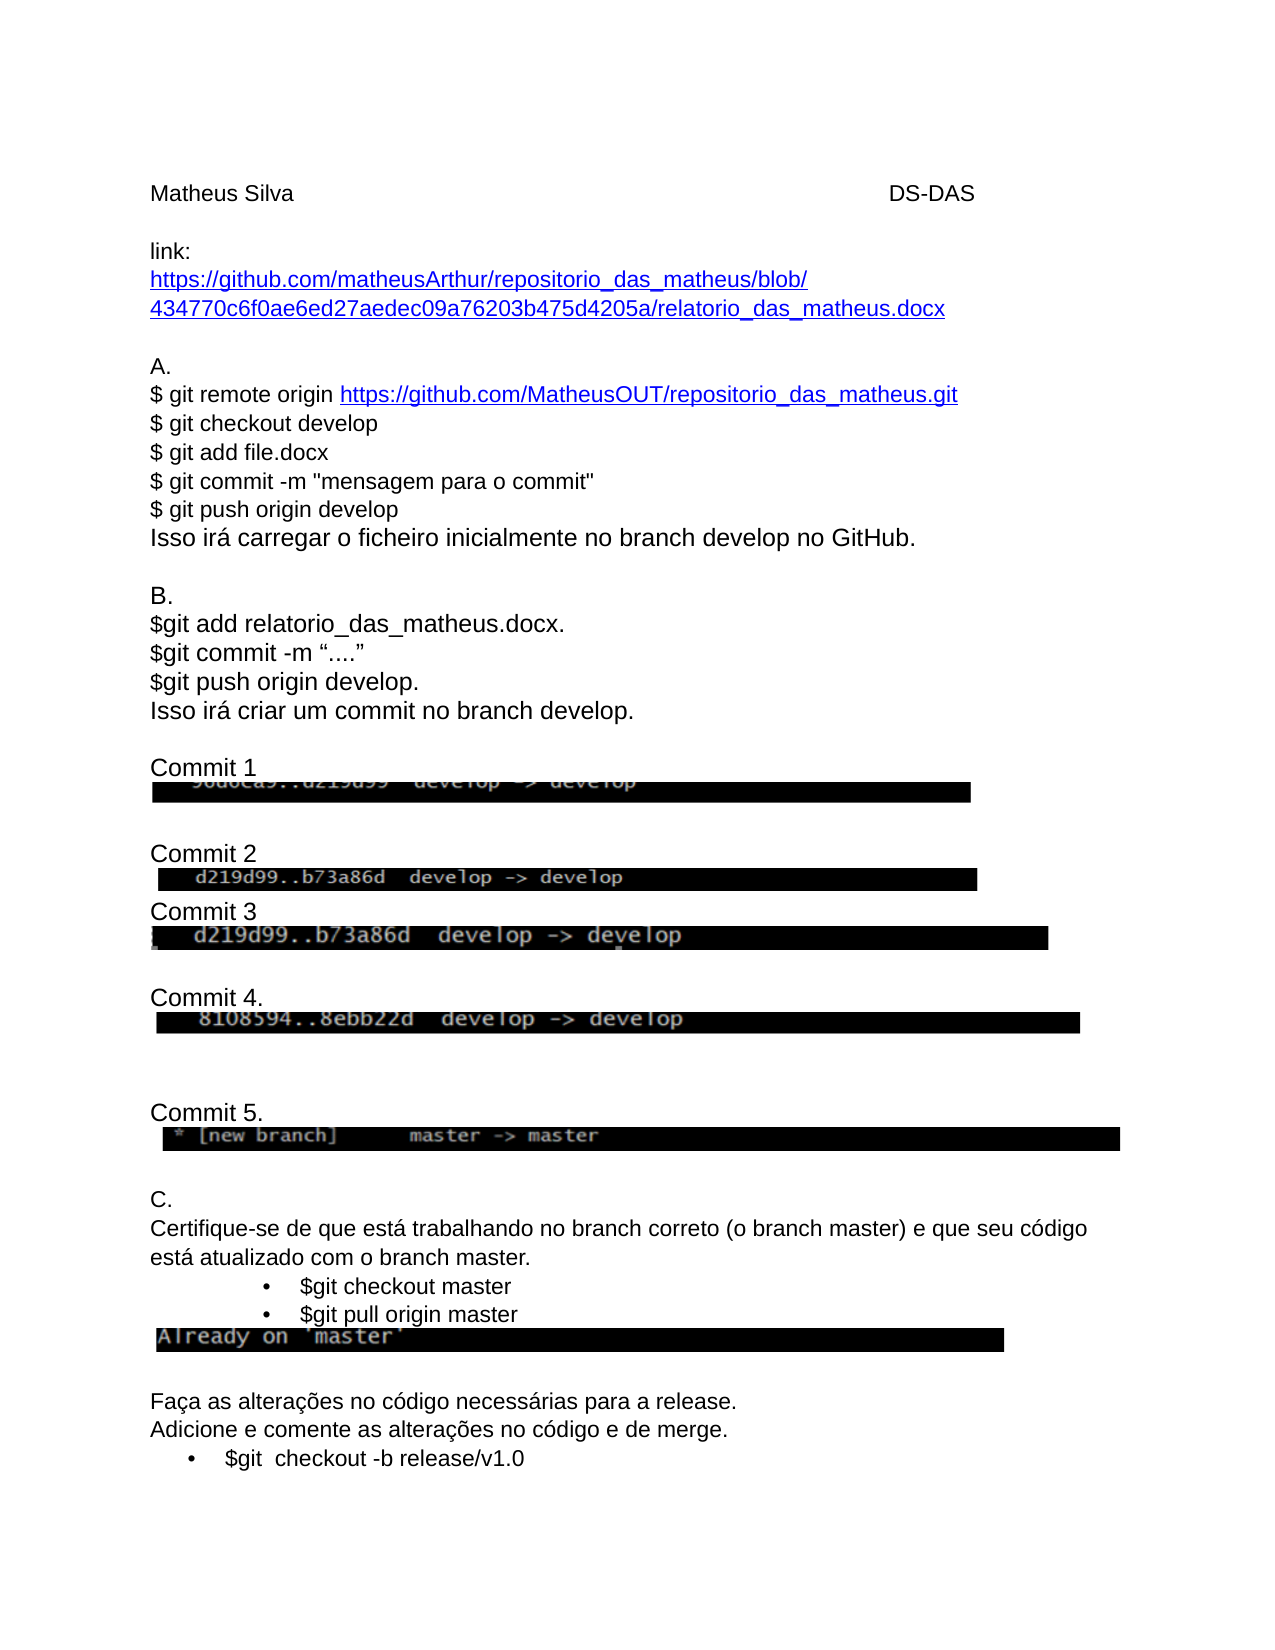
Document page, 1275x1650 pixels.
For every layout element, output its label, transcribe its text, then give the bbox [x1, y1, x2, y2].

text $ git push origin develop [150, 495, 1125, 524]
text $git push origin develop. [150, 667, 1125, 696]
text Isso irá carregar o ficheiro inicialmente no branch develop no GitHub. [150, 524, 1125, 552]
text Commit 2 [150, 840, 1125, 869]
text $git add relatorio_das_matheus.docx. [150, 610, 1125, 639]
text $ git add file.docx [150, 437, 1125, 466]
text $ git commit -m "mensagem para o commit" [150, 466, 1125, 495]
text Adicione e comente as alterações no código e de merge. [150, 1415, 1125, 1444]
text Isso irá criar um commit no branch develop. [150, 696, 1125, 725]
text Commit 4. [150, 984, 1125, 1012]
list $git checkout master [262, 1271, 1125, 1300]
text https://github.com/matheusArthur/repositorio_das_matheus/blob/434770c6f0ae6ed27aedec09a76203b475d4205a/relatorio_das_matheus.docx [150, 265, 1125, 322]
list $git checkout -b release/v1.0 [187, 1444, 1125, 1472]
text Commit 3 [150, 897, 1125, 926]
text Certifique-se de que está trabalhando no branch correto (o branch master) e que seu código está atualizado com o branch master. [150, 1214, 1125, 1271]
text A. [150, 351, 1125, 380]
text B. [150, 581, 1125, 610]
text Matheus Silva DS-DAS [150, 179, 1125, 207]
text link: [150, 236, 1125, 265]
text Commit 5. [150, 1099, 1125, 1127]
text Faça as alterações no código necessárias para a release. [150, 1386, 1125, 1415]
list $git pull origin master [262, 1300, 1125, 1329]
text $ git remote origin https://github.com/MatheusOUT/repositorio_das_matheus.git [150, 380, 1125, 409]
text $ git checkout develop [150, 409, 1125, 437]
text C. [150, 1185, 1125, 1214]
text Commit 1 [150, 754, 1125, 782]
text $git commit -m “....” [150, 639, 1125, 667]
